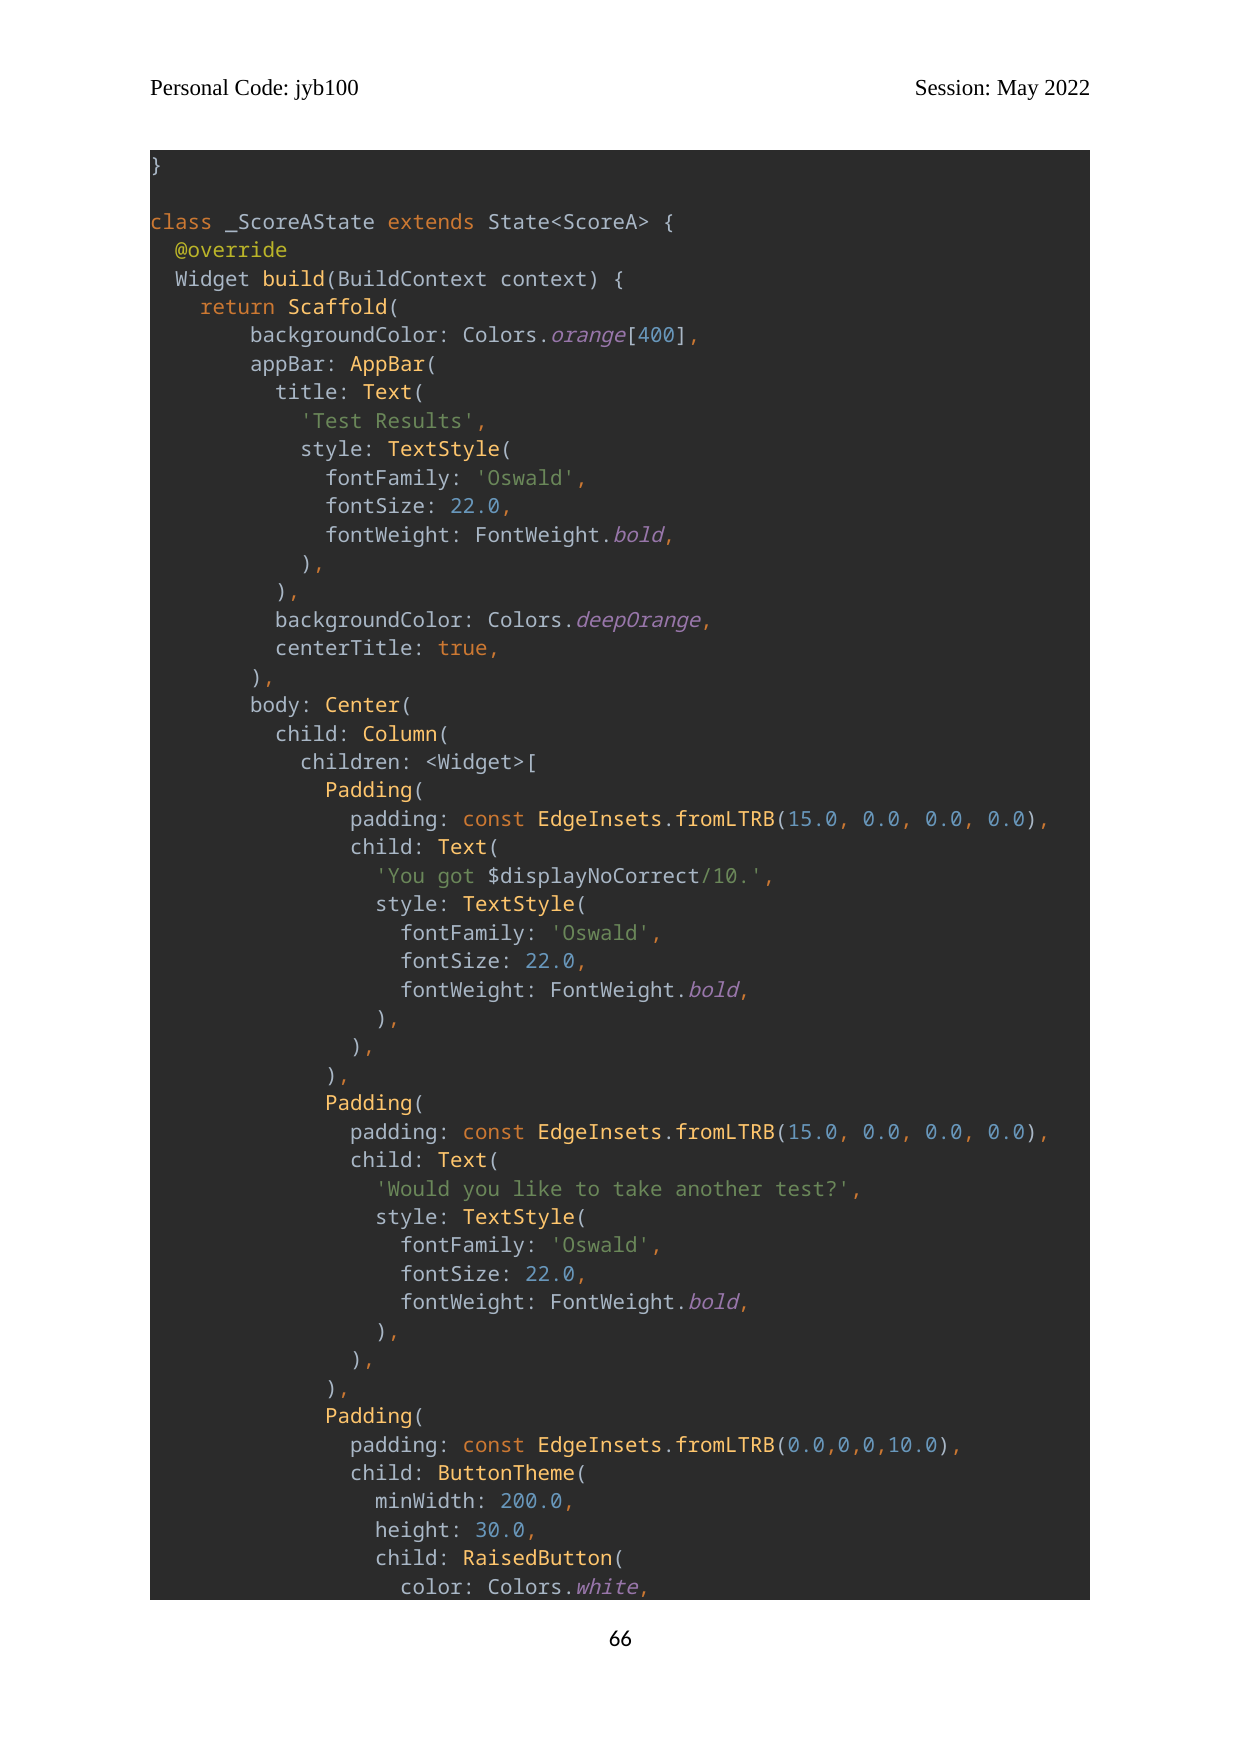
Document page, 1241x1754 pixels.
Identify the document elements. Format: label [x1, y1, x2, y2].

text [150, 150, 1090, 1600]
